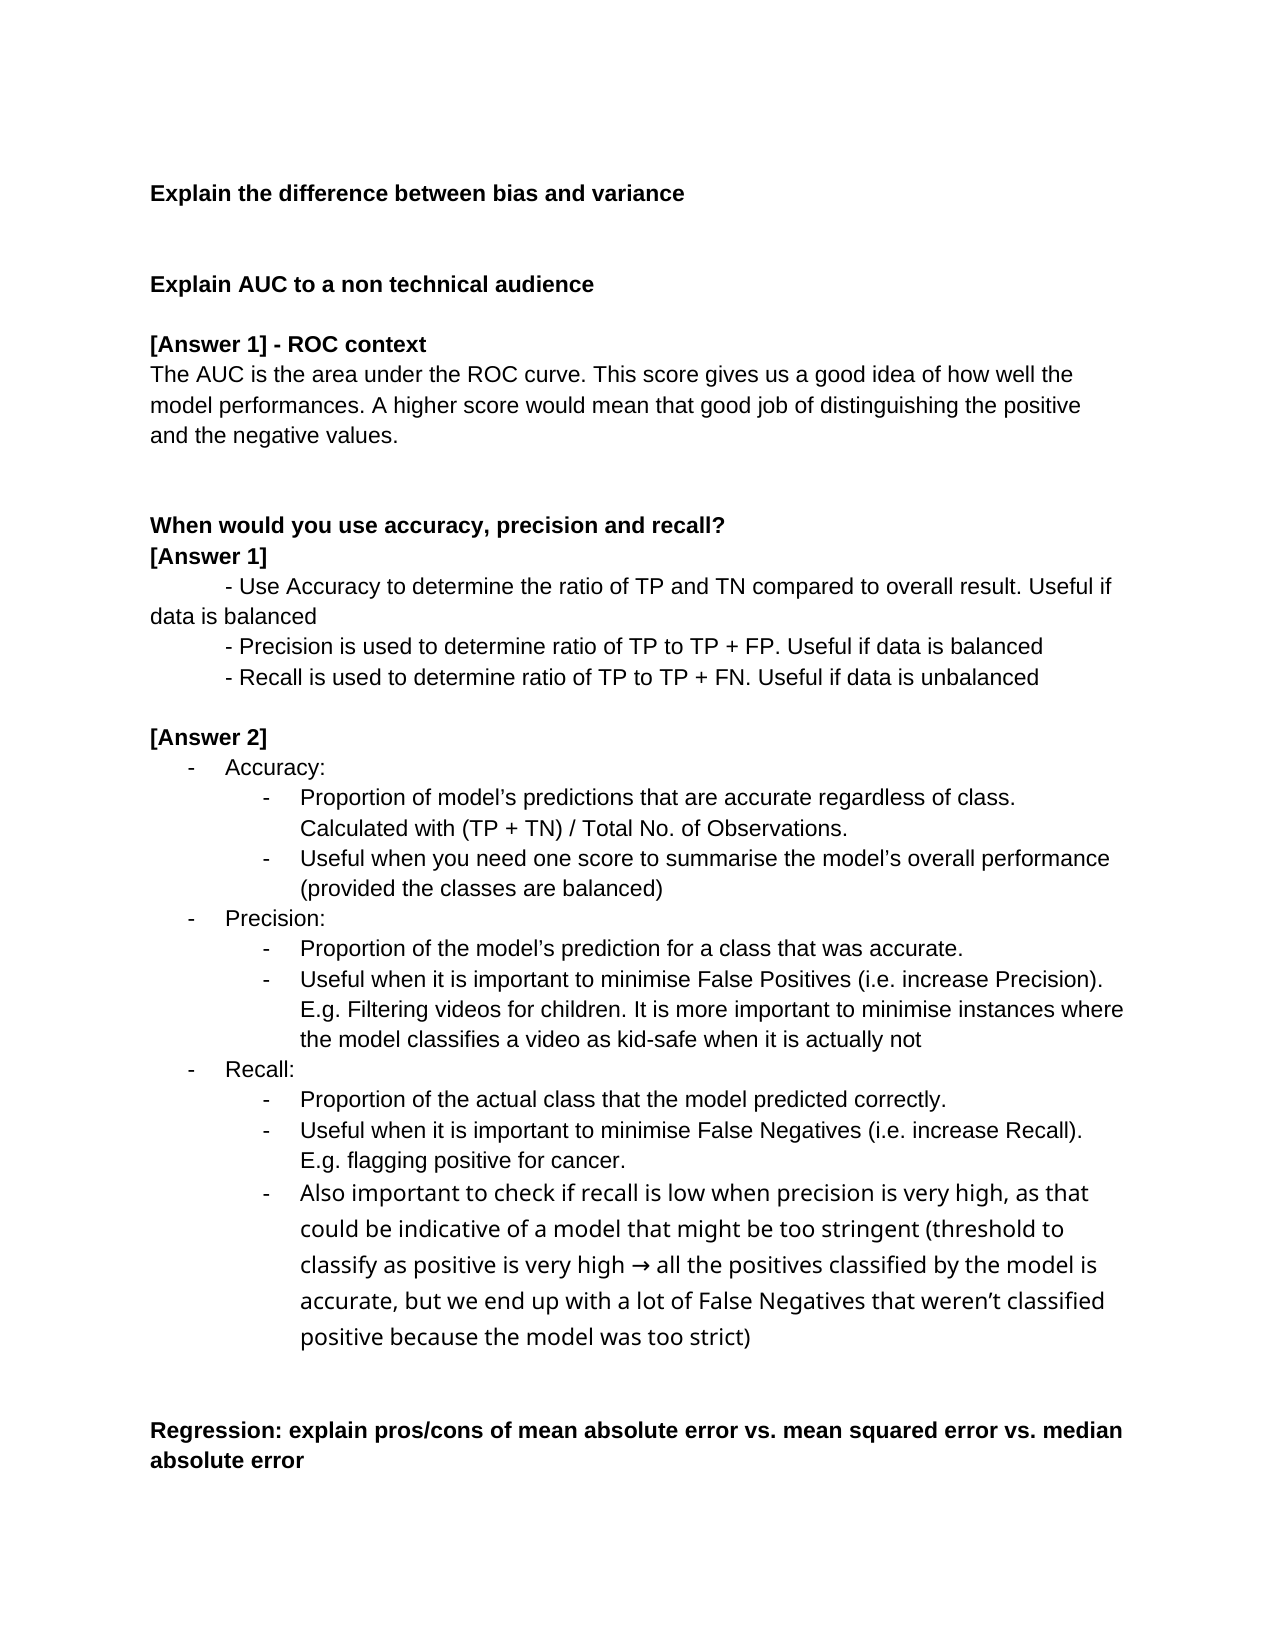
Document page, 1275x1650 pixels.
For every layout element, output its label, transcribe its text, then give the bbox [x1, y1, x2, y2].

text Explain the difference between bias and variance [150, 180, 1125, 207]
text [Answer 2] [150, 724, 1125, 750]
list Proportion of model’s predictions that are accurate regardless of class. Calculated with (TP + TN) / Total No. of Observations. [262, 784, 1125, 841]
list Recall: [187, 1056, 1125, 1083]
list Precision: [187, 905, 1125, 932]
text Explain AUC to a non technical audience [150, 271, 1125, 297]
text Regression: explain pros/cons of mean absolute error vs. mean squared error vs. median absolute error [150, 1417, 1125, 1474]
list Useful when you need one score to summarise the model’s overall performance (provided the classes are balanced) [262, 845, 1125, 901]
text When would you use accuracy, precision and recall? [150, 512, 1125, 539]
text - Use Accuracy to determine the ratio of TP and TN compared to overall result. Useful if data is balanced [150, 573, 1125, 629]
text [Answer 1] [150, 543, 1125, 569]
text - Recall is used to determine ratio of TP to TP + FN. Useful if data is unbalanced [150, 663, 1125, 720]
list Also important to check if recall is low when precision is very high, as that could be indicative of a model that might be too stringent (threshold to classify as positive is very high → all the positives classified by the model is accurate, but we end up with a lot of False Negatives that weren’t classified positive because the model was too strict) [262, 1177, 1125, 1352]
list Accuracy: [187, 754, 1125, 781]
list Proportion of the actual class that the model predicted correctly. [262, 1086, 1125, 1113]
list Proportion of the model’s prediction for a class that was accurate. [262, 935, 1125, 962]
text The AUC is the area under the ROC curve. This score gives us a good idea of how well the model performances. A higher score would mean that good job of distinguishing the positive and the negative values. [150, 361, 1125, 448]
text - Precision is used to determine ratio of TP to TP + FP. Useful if data is balanced [150, 633, 1125, 660]
list Useful when it is important to minimise False Positives (i.e. increase Precision). E.g. Filtering videos for children. It is more important to minimise instances where the model classifies a video as kid-safe when it is actually not [262, 966, 1125, 1052]
text [Answer 1] - ROC context [150, 331, 1125, 358]
list Useful when it is important to minimise False Negatives (i.e. increase Recall). E.g. flagging positive for cancer. [262, 1117, 1125, 1173]
